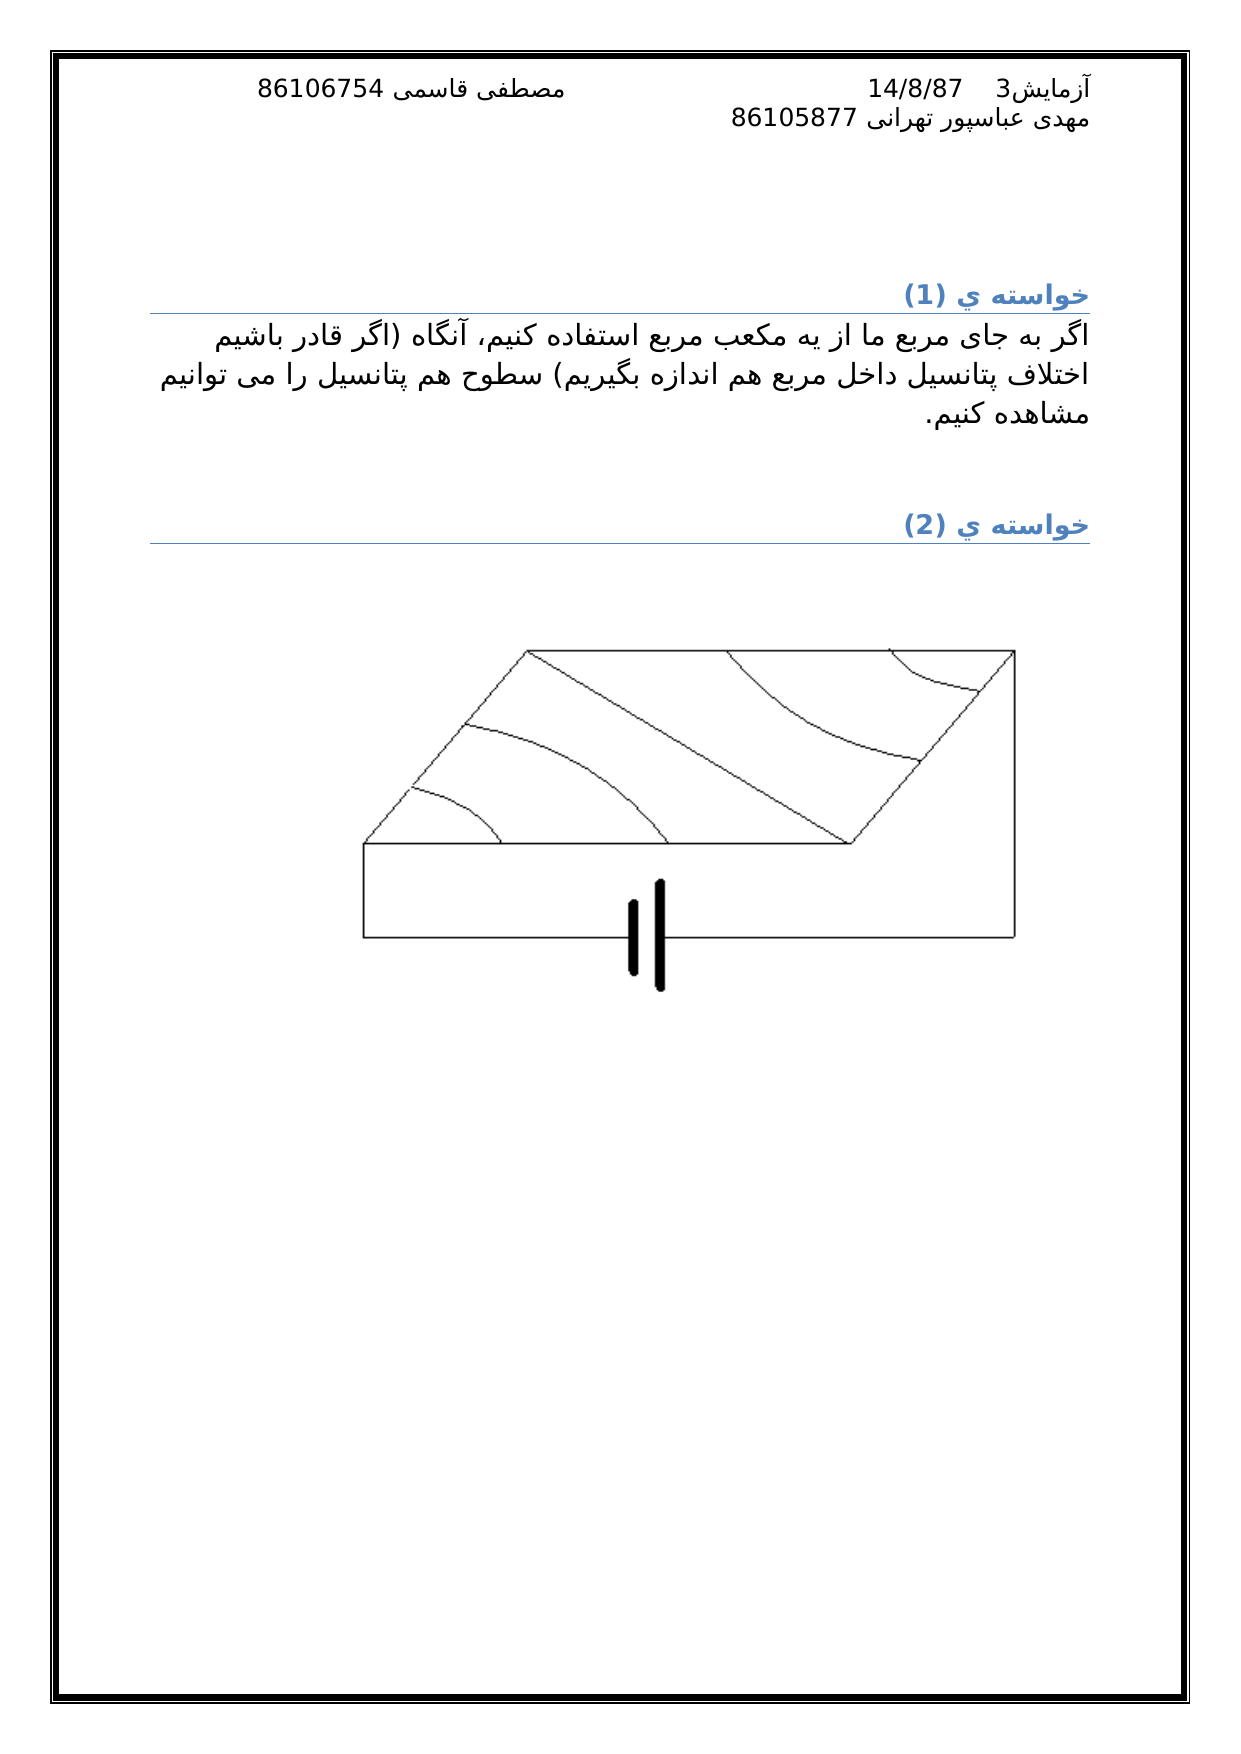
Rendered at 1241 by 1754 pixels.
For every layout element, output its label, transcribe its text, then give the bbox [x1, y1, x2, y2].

text اگر به جای مربع ما از یه مکعب مربع استفاده کنیم، آنگاه (اگر قادر باشیم اختلاف پتانسیل داخل مربع هم اندازه بگیریم) سطوح هم پتانسیل را می توانیم مشاهده کنیم. [150, 319, 1090, 431]
subtitle خواسته ي (2) [150, 509, 1090, 543]
subtitle خواسته ي (1) [150, 279, 1090, 313]
picture [288, 633, 1090, 1003]
